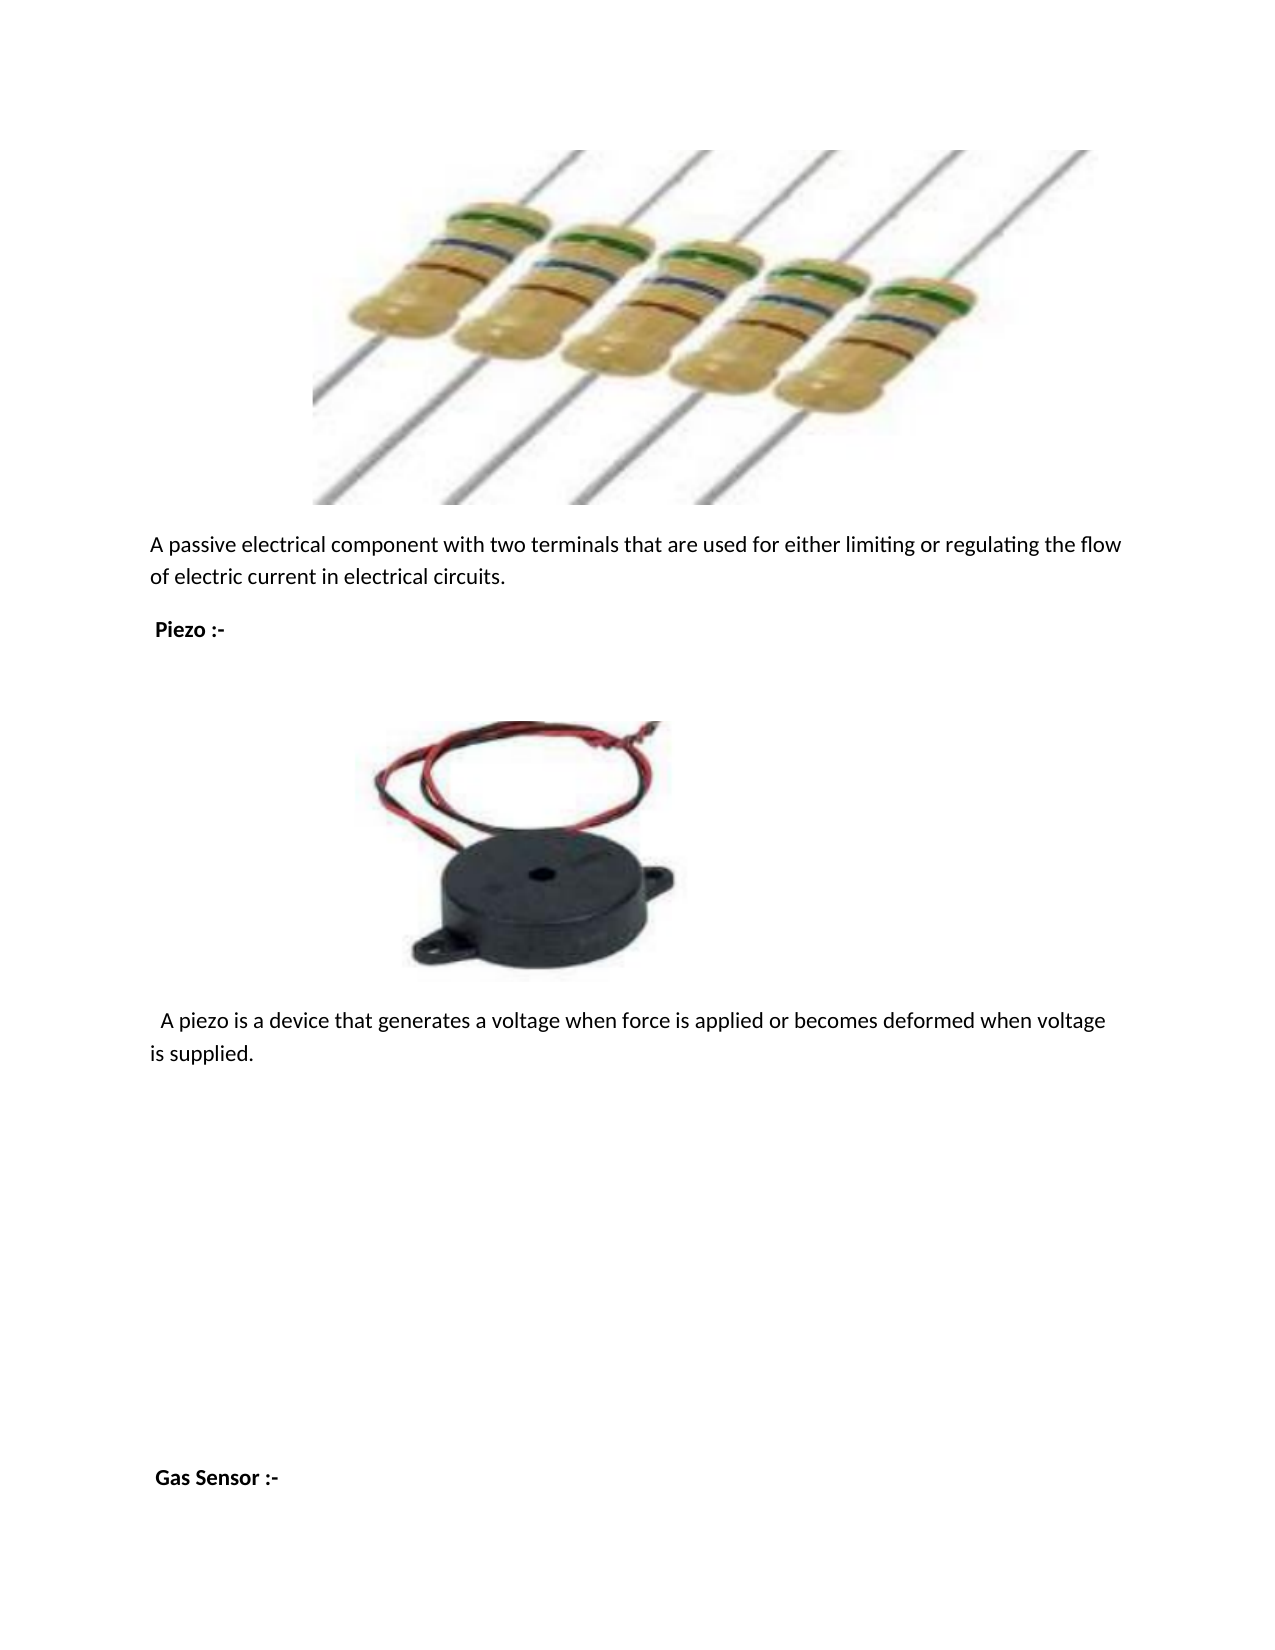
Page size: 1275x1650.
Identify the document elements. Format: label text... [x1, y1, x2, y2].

picture [227, 150, 1111, 505]
text Gas Sensor :- [150, 1463, 1125, 1491]
text A piezo is a device that generates a voltage when force is applied or becomes deformed when voltage is supplied. [150, 1007, 1125, 1067]
text Piezo :- [150, 615, 1125, 643]
picture [274, 721, 747, 982]
text A passive electrical component with two terminals that are used for either limiting or regulating the flow of electric current in electrical circuits. [150, 530, 1125, 590]
